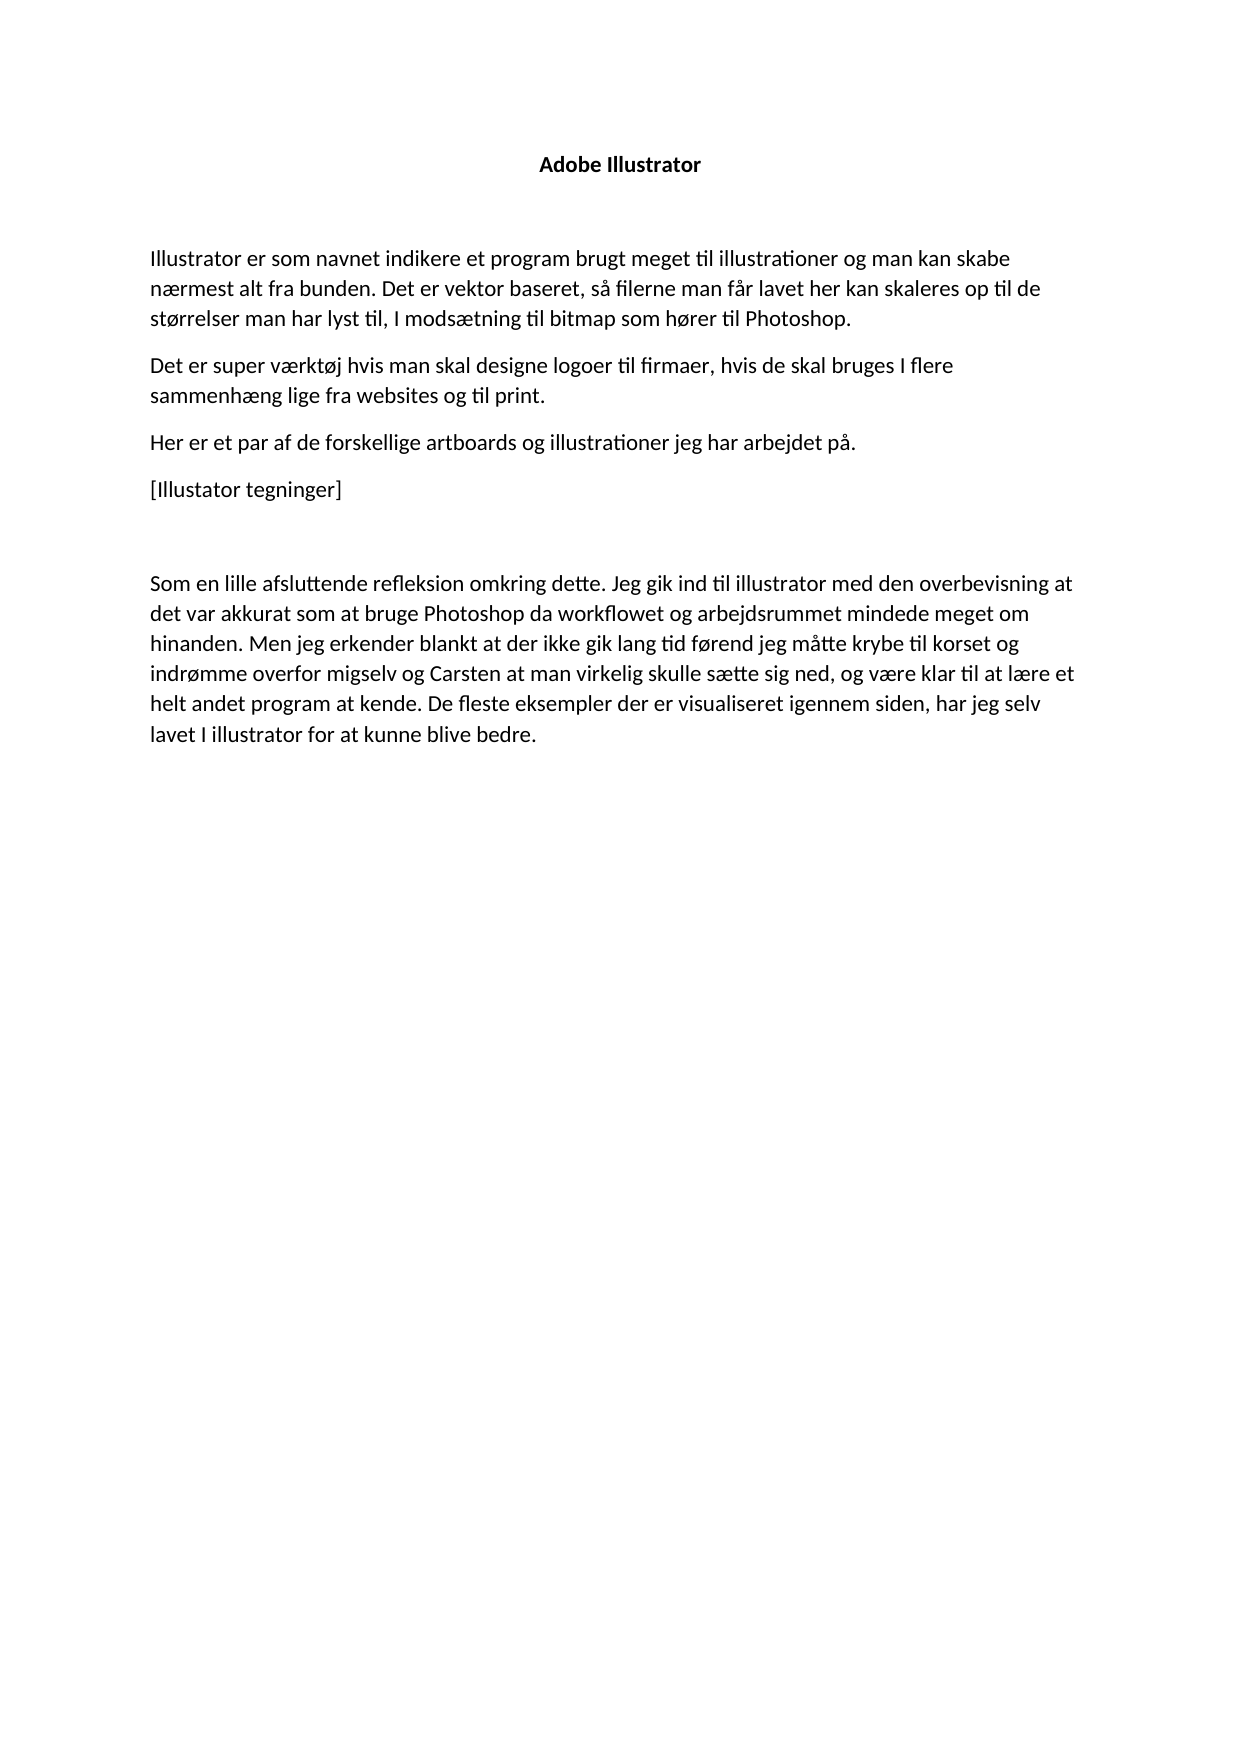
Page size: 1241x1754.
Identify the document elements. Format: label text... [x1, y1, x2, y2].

text Det er super værktøj hvis man skal designe logoer til firmaer, hvis de skal bruges I flere sammenhæng lige fra websites og til print. [150, 351, 1090, 409]
text Som en lille afsluttende refleksion omkring dette. Jeg gik ind til illustrator med den overbevisning at det var akkurat som at bruge Photoshop da workflowet og arbejdsrummet mindede meget om hinanden. Men jeg erkender blankt at der ikke gik lang tid førend jeg måtte krybe til korset og indrømme overfor migselv og Carsten at man virkelig skulle sætte sig ned, og være klar til at lære et helt andet program at kende. De fleste eksempler der er visualiseret igennem siden, har jeg selv lavet I illustrator for at kunne blive bedre. [150, 569, 1090, 748]
text [Illustator tegninger] [150, 475, 1090, 503]
text Her er et par af de forskellige artboards og illustrationer jeg har arbejdet på. [150, 428, 1090, 456]
text Adobe Illustrator [150, 150, 1090, 178]
text Illustrator er som navnet indikere et program brugt meget til illustrationer og man kan skabe nærmest alt fra bunden. Det er vektor baseret, så filerne man får lavet her kan skaleres op til de størrelser man har lyst til, I modsætning til bitmap som hører til Photoshop. [150, 244, 1090, 332]
